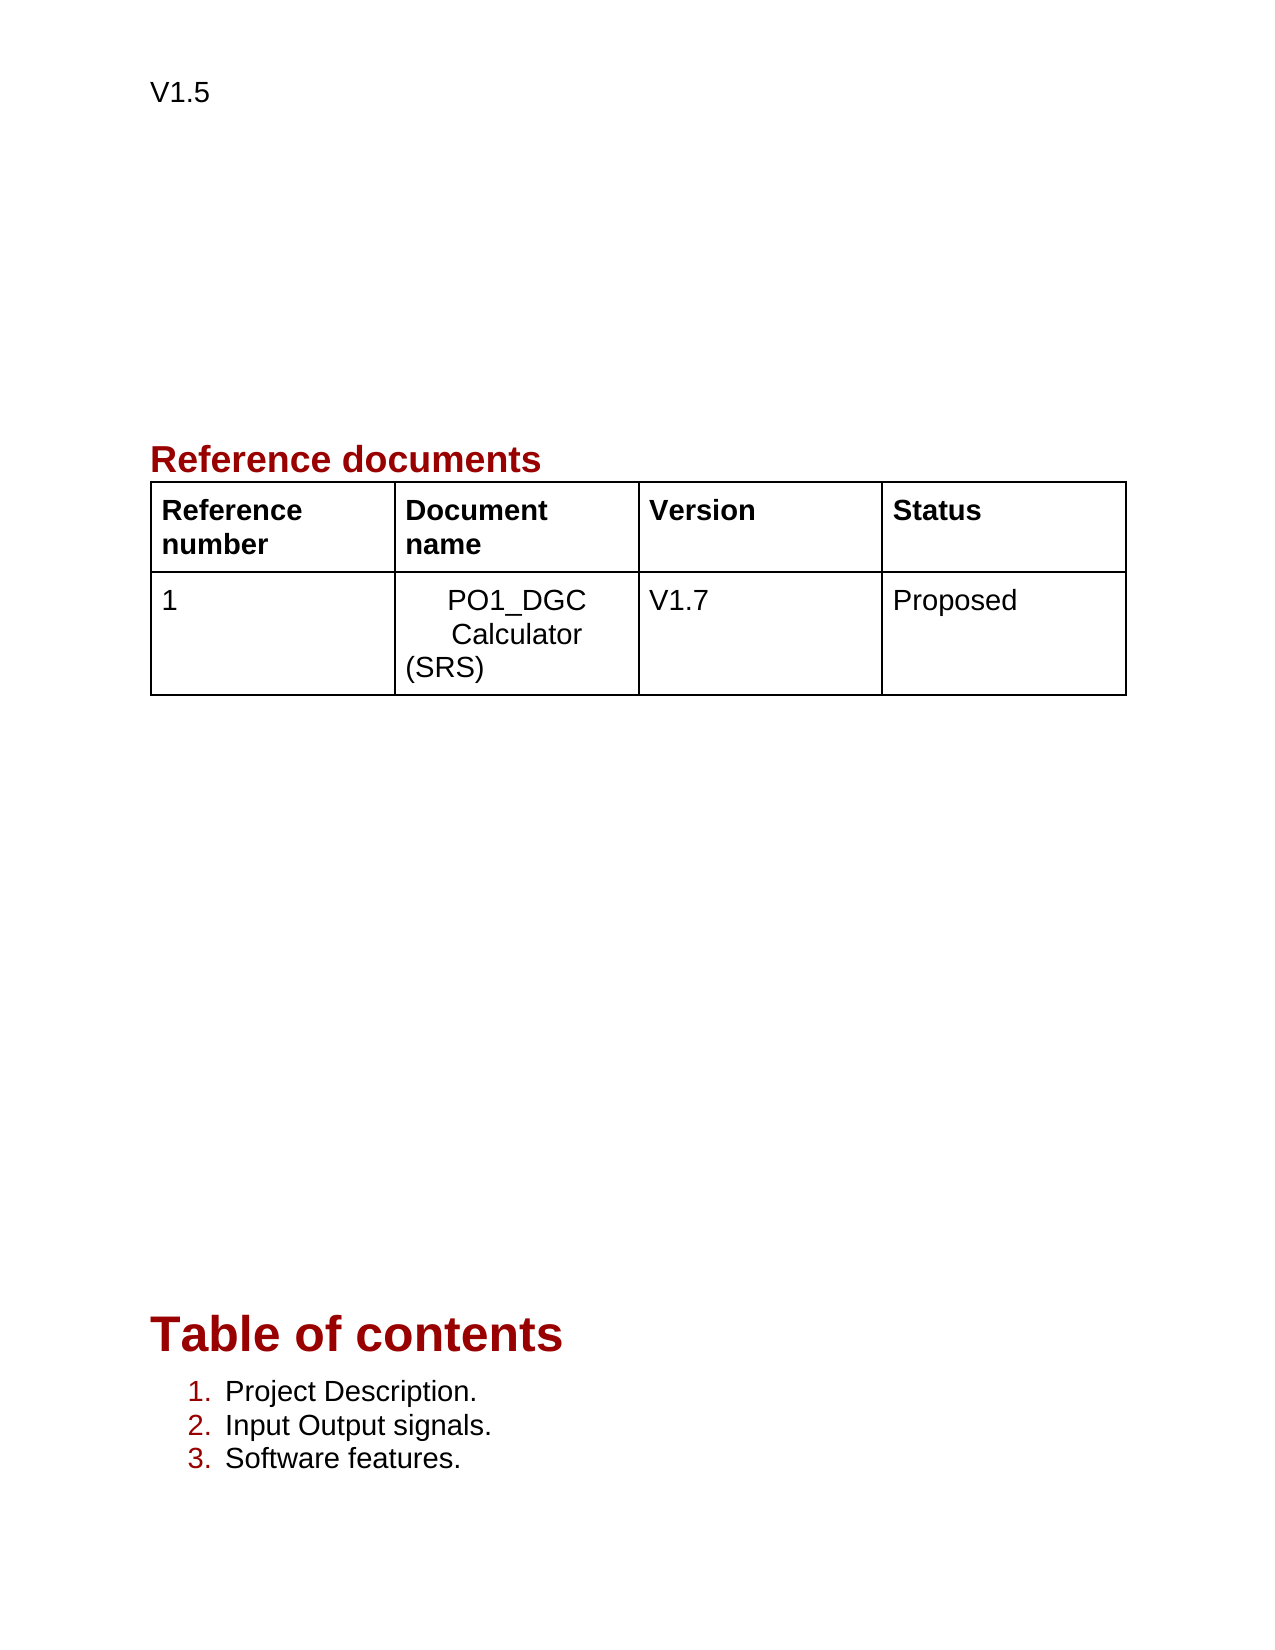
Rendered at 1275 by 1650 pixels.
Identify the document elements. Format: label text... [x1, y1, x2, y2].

table_cell V1.7 [640, 573, 881, 694]
table_cell 1 [152, 573, 394, 694]
list Input Output signals. [187, 1407, 1125, 1441]
table_header Version [640, 483, 881, 571]
list Project Description. [187, 1374, 1125, 1407]
table_header Reference number [152, 483, 394, 571]
text Reference documents [150, 437, 1125, 481]
list Software features. [187, 1441, 1125, 1474]
table_cell PO1_DGC Calculator (SRS) [396, 573, 638, 694]
table_header Document name [396, 483, 638, 571]
table_header Status [883, 483, 1125, 571]
subtitle Table of contents [150, 1304, 1125, 1361]
table_cell Proposed [883, 573, 1125, 694]
